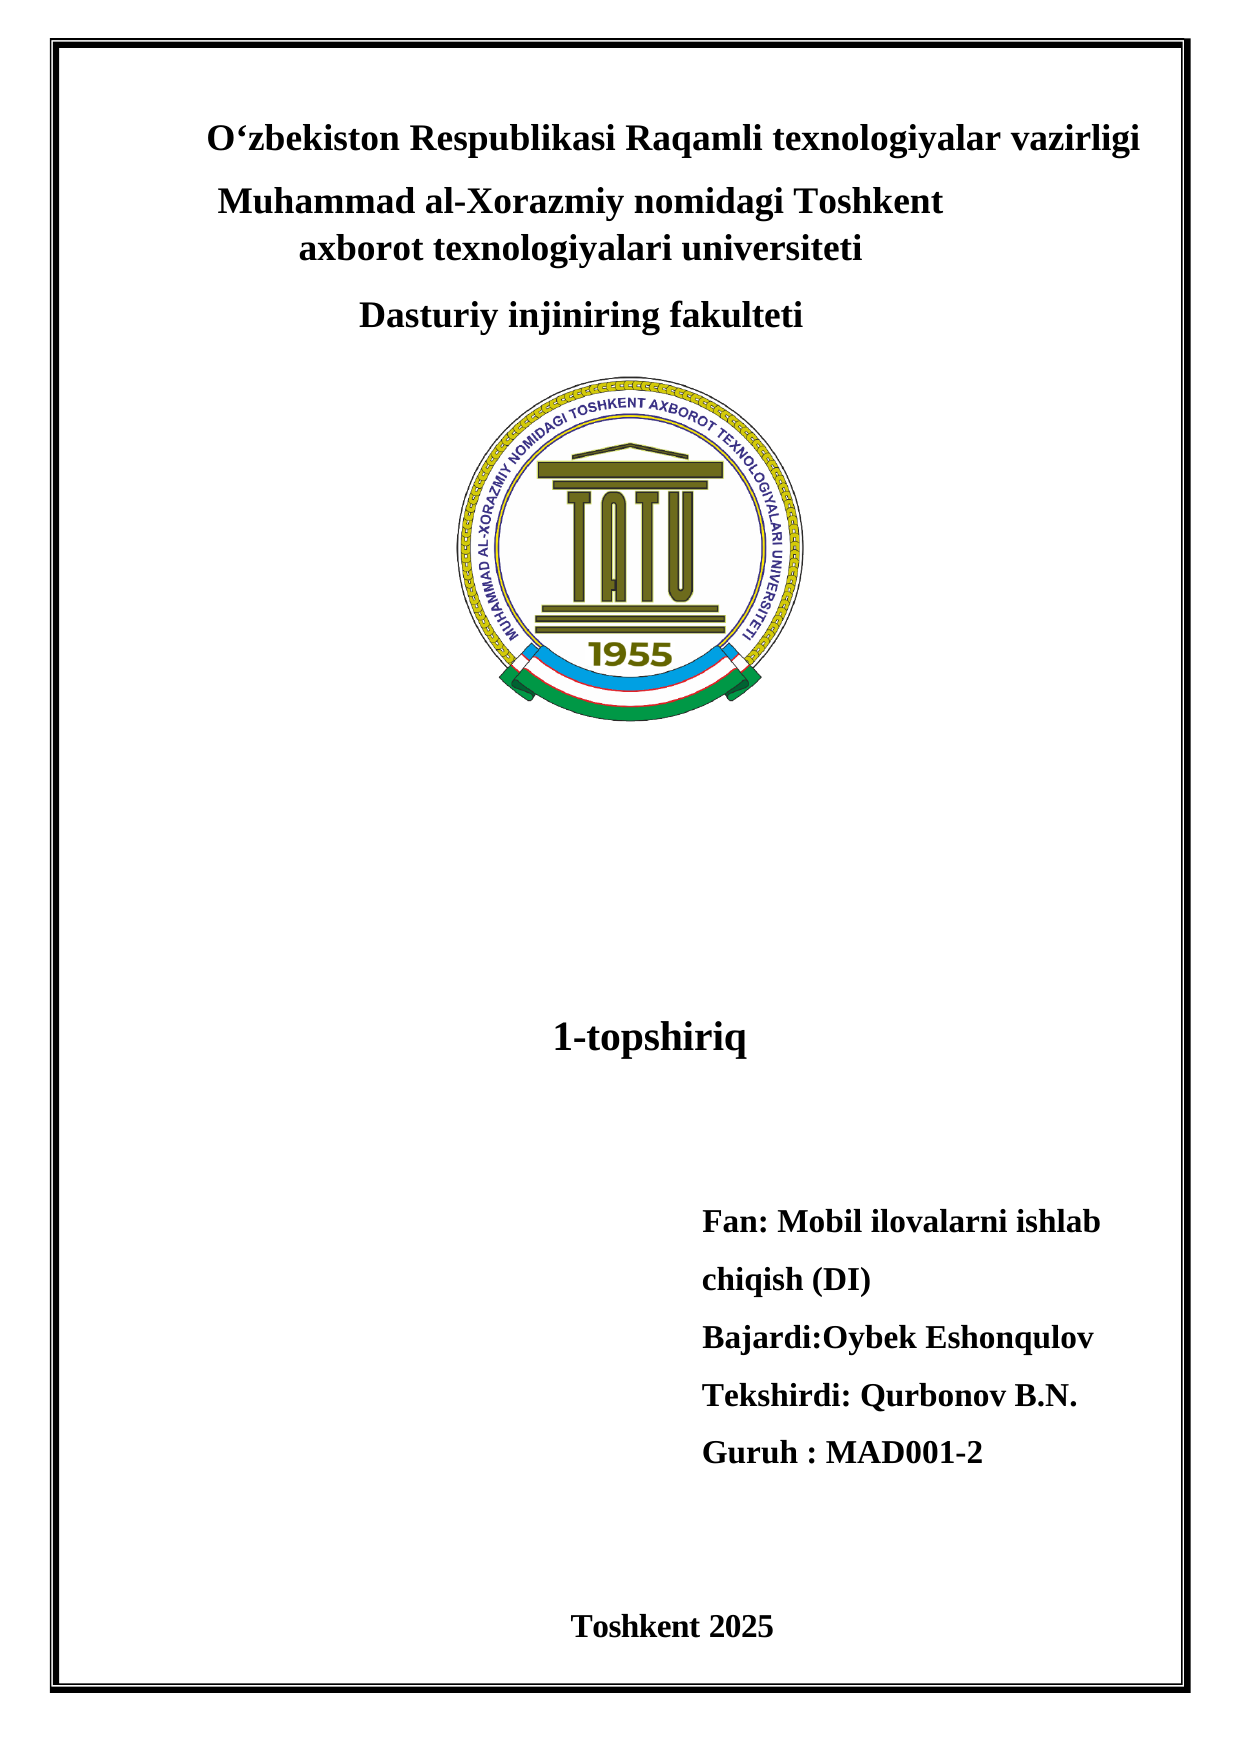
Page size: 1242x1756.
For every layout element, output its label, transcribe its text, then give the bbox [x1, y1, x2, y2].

text Bajardi:Oybek Eshonqulov Tekshirdi: Qurbonov B.N. Guruh : MAD001-2 [702, 1317, 1104, 1471]
text O‘zbekiston Respublikasi Raqamli texnologiyalar vazirligi [206, 116, 1168, 159]
text Muhammad al-Xorazmiy nomidagi Toshkent axborot texnologiyalari universiteti [217, 179, 999, 269]
picture [456, 376, 804, 722]
text Toshkent 2025 [570, 1606, 1168, 1644]
text Dasturiy injiniring fakulteti [359, 292, 1168, 335]
title 1-topshiriq [552, 1011, 1168, 1059]
text Fan: Mobil ilovalarni ishlab chiqish (DI) [702, 1201, 1104, 1298]
